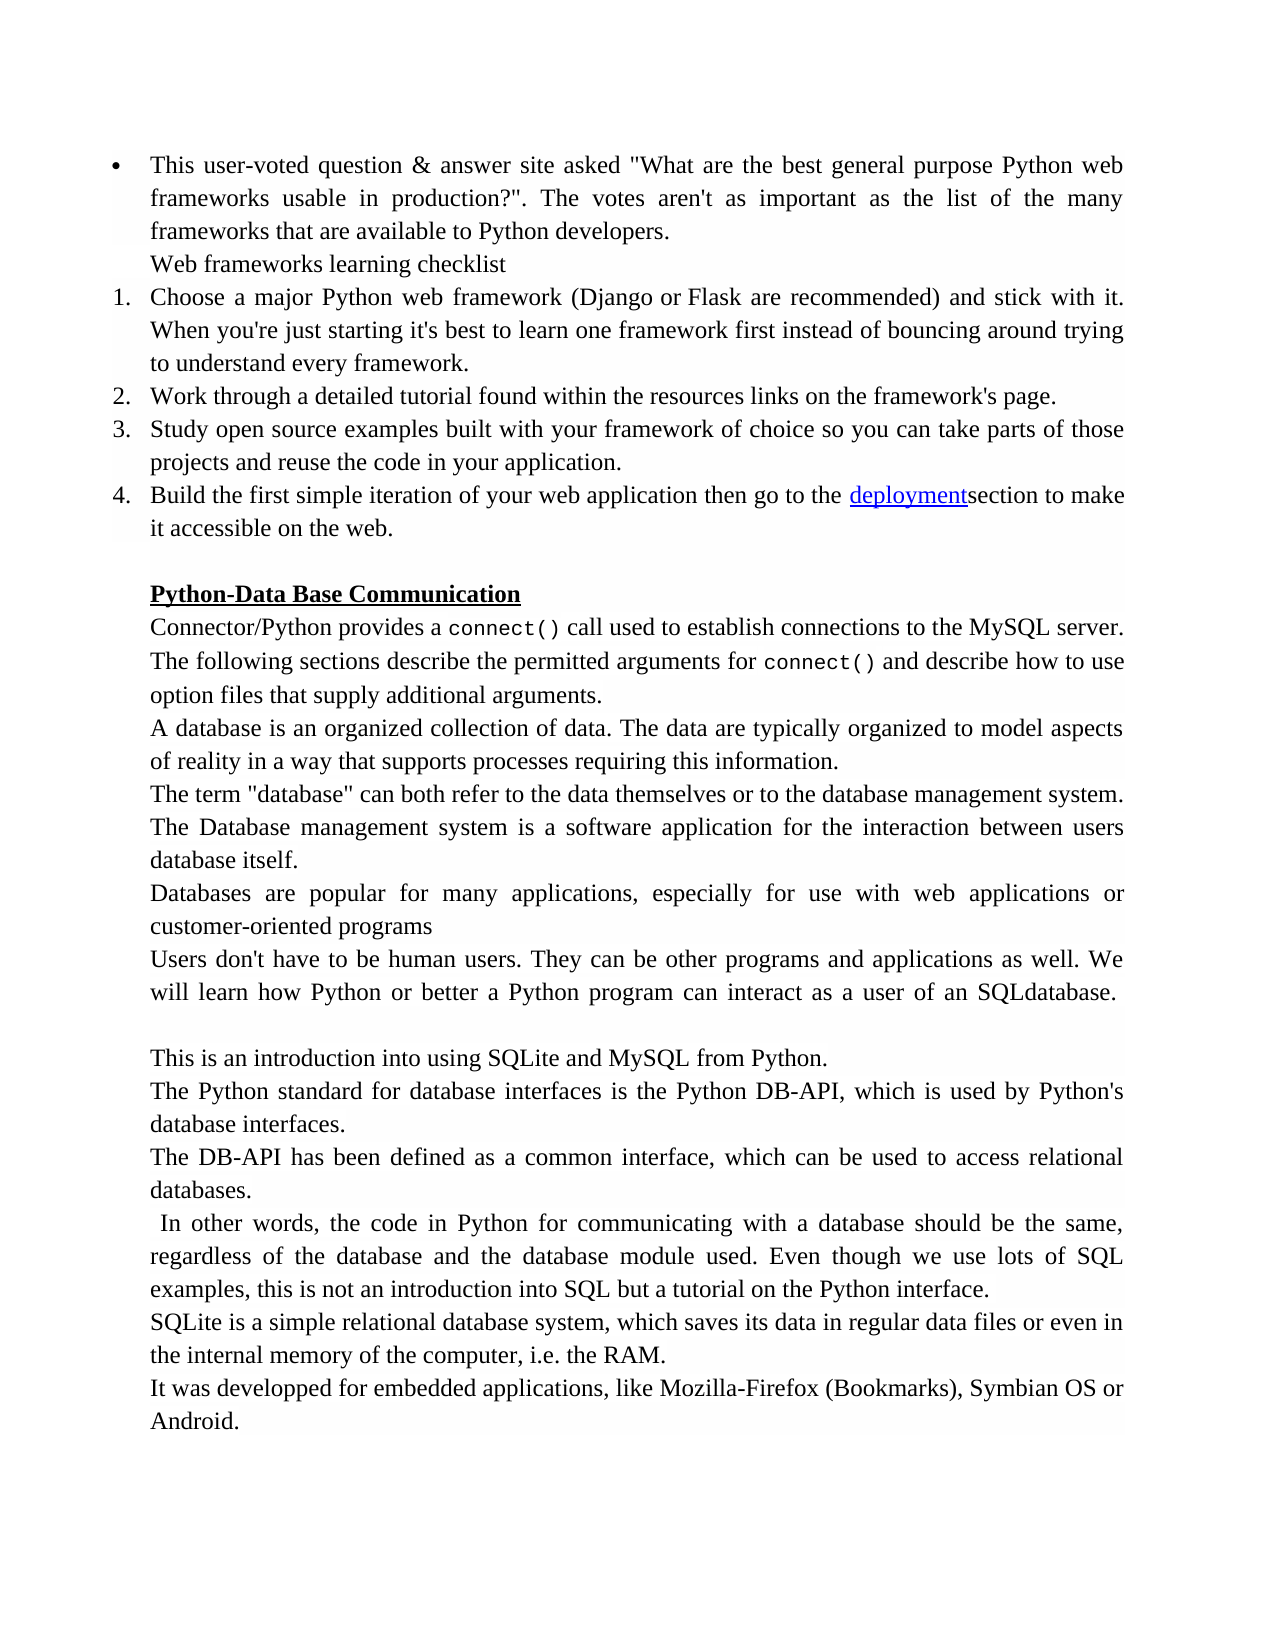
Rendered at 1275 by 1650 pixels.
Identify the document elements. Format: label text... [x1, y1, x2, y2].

text The term "database" can both refer to the data themselves or to the database management system. The Database management system is a software application for the interaction between users database itself. [150, 841, 1125, 874]
text The Python standard for database interfaces is the Python DB-API, which is used by Python's database interfaces. [150, 1105, 1125, 1138]
list This user-voted question & answer site asked "What are the best general purpose Python web frameworks usable in production?". The votes aren't as important as the list of the many frameworks that are available to Python developers. [112, 150, 1125, 245]
list Build the first simple iteration of your web application then go to the deploymentsection to make it accessible on the web. [112, 480, 1125, 542]
text Users don't have to be human users. They can be other programs and applications as well. We will learn how Python or better a Python program can interact as a user of an SQLdatabase. This is an introduction into using SQLite and MySQL from Python. [150, 1006, 1125, 1072]
text The DB-API has been defined as a common interface, which can be used to access relational databases. [150, 1171, 1125, 1204]
text Python-Data Base Communication [150, 579, 1125, 608]
subtitle Web frameworks learning checklist [150, 249, 1125, 278]
list Choose a major Python web framework (Django or Flask are recommended) and stick with it. When you're just starting it's best to learn one framework first instead of bouncing around trying to understand every framework. [112, 282, 1125, 377]
text It was developped for embedded applications, like Mozilla-Firefox (Bookmarks), Symbian OS or Android. [150, 1402, 1125, 1435]
text In other words, the code in Python for communicating with a database should be the same, regardless of the database and the database module used. Even though we use lots of SQL examples, this is not an introduction into SQL but a tutorial on the Python interface. [150, 1270, 1125, 1303]
text Connector/Python provides a connect() call used to establish connections to the MySQL server. The following sections describe the permitted arguments for connect() and describe how to use option files that supply additional arguments. [150, 641, 1125, 709]
text Databases are popular for many applications, especially for use with web applications or customer-oriented programs [150, 878, 1125, 940]
text SQLite is a simple relational database system, which saves its data in regular data files or even in the internal memory of the computer, i.e. the RAM. [150, 1336, 1125, 1369]
list Study open source examples built with your framework of choice so you can take parts of those projects and reuse the code in your application. [112, 414, 1125, 476]
list Work through a detailed tutorial found within the resources links on the framework's page. [112, 381, 1125, 410]
text A database is an organized collection of data. The data are typically organized to model aspects of reality in a way that supports processes requiring this information. [150, 742, 1125, 775]
